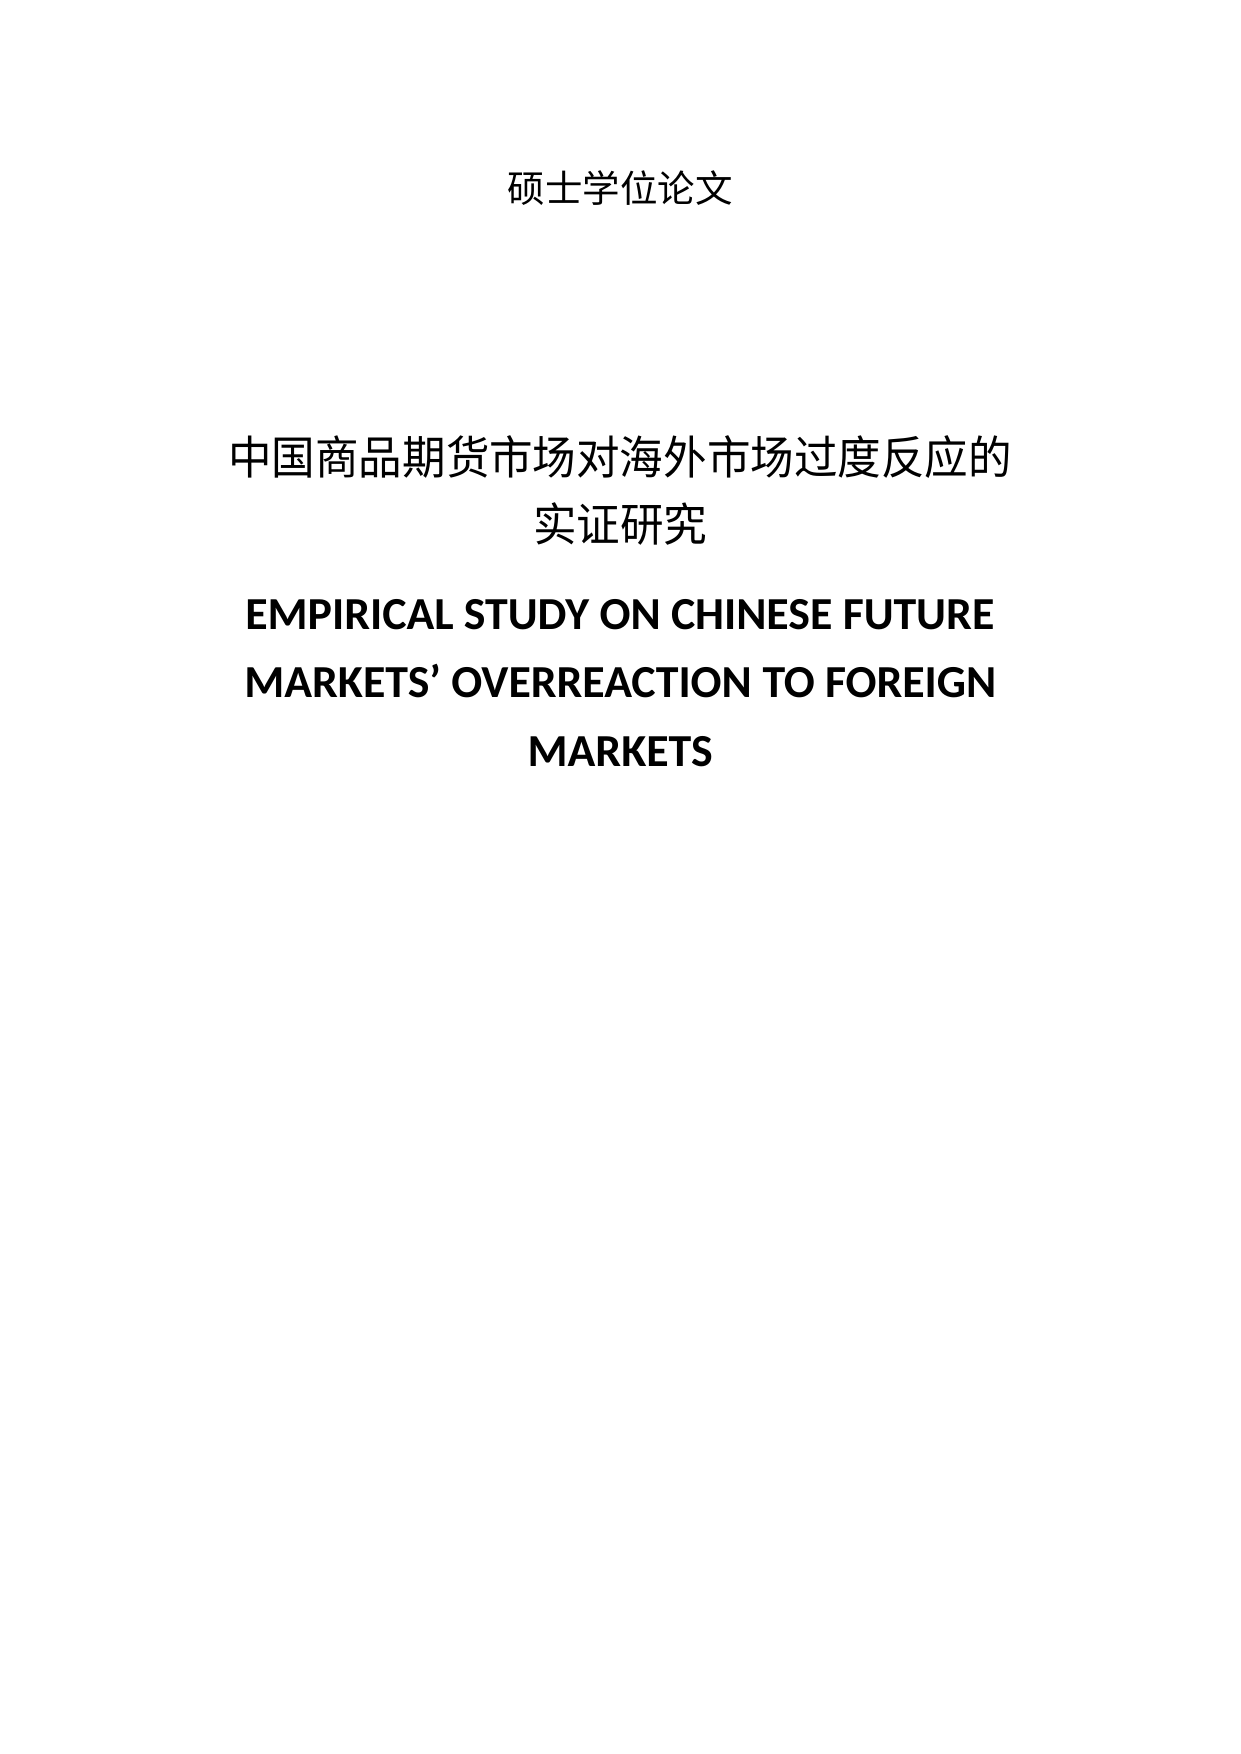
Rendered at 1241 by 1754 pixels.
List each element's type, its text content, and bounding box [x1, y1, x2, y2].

text 中国商品期货市场对海外市场过度反应的实证研究 [226, 425, 1014, 555]
text EMPIRICAL STUDY ON CHINESE FUTURE MARKETS’ OVERREACTION TO FOREIGN MARKETS [202, 585, 1037, 777]
text 硕士学位论文 [226, 164, 1014, 212]
